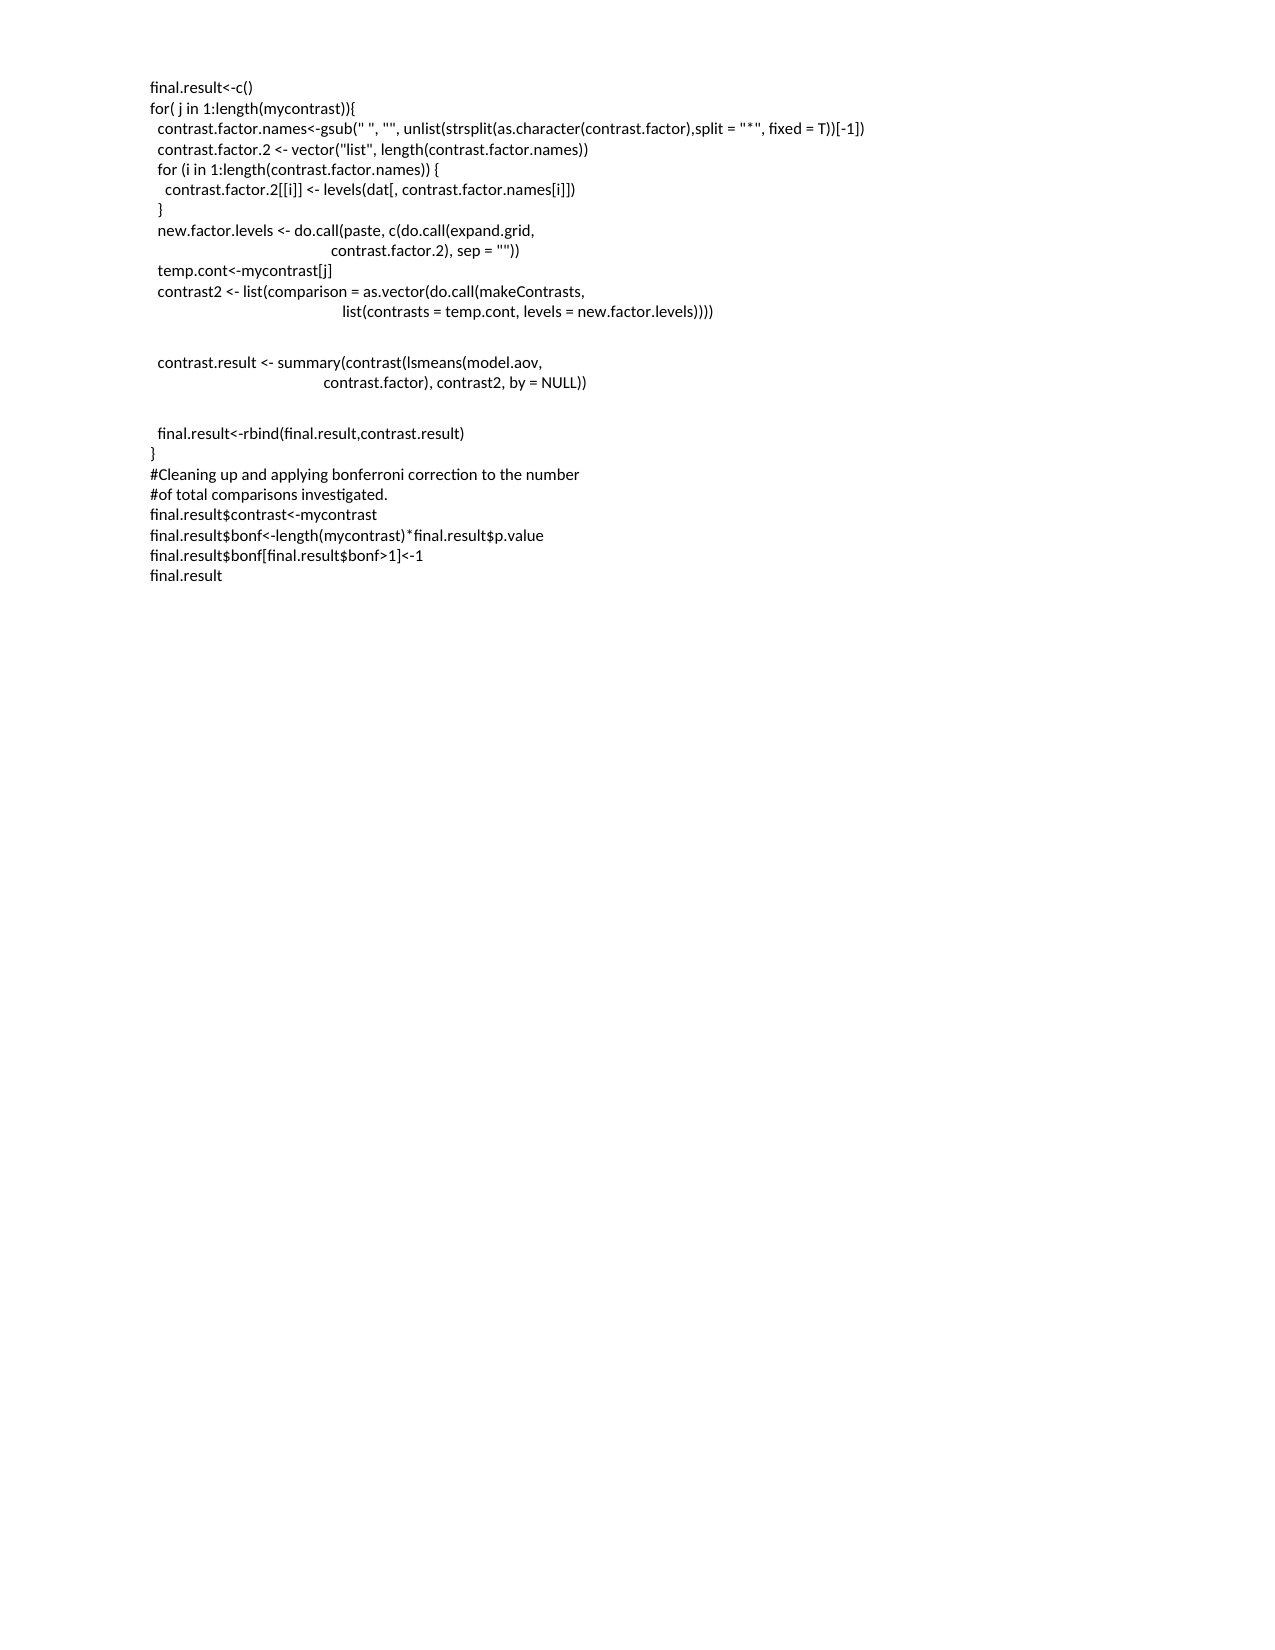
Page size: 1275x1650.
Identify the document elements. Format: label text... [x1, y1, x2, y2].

list final.result$contrast<-mycontrast [150, 504, 1125, 525]
list contrast.factor), contrast2, by = NULL)) [150, 372, 1125, 393]
list contrast.result <- summary(contrast(lsmeans(model.aov, [150, 352, 1125, 372]
list #Cleaning up and applying bonferroni correction to the number [150, 464, 1125, 484]
list temp.cont<-mycontrast[j] [150, 261, 1125, 281]
list list(contrasts = temp.cont, levels = new.factor.levels)))) [150, 301, 1125, 322]
list #of total comparisons investigated. [150, 484, 1125, 504]
list contrast.factor.2[[i]] <- levels(dat[, contrast.factor.names[i]]) [150, 179, 1125, 200]
list } [150, 200, 1125, 220]
list final.result<-c() [150, 78, 1125, 98]
list for (i in 1:length(contrast.factor.names)) { [150, 159, 1125, 179]
list contrast.factor.names<-gsub(" ", "", unlist(strsplit(as.character(contrast.factor),split = "*", fixed = T))[-1]) [150, 118, 1125, 139]
list } [150, 443, 1125, 464]
list contrast.factor.2 <- vector("list", length(contrast.factor.names)) [150, 139, 1125, 159]
list final.result<-rbind(final.result,contrast.result) [150, 423, 1125, 443]
list contrast.factor.2), sep = "")) [150, 240, 1125, 261]
list final.result$bonf[final.result$bonf>1]<-1 [150, 545, 1125, 565]
list new.factor.levels <- do.call(paste, c(do.call(expand.grid, [150, 220, 1125, 240]
list contrast2 <- list(comparison = as.vector(do.call(makeContrasts, [150, 281, 1125, 301]
list final.result [150, 565, 1125, 586]
list final.result$bonf<-length(mycontrast)*final.result$p.value [150, 525, 1125, 545]
list for( j in 1:length(mycontrast)){ [150, 98, 1125, 118]
